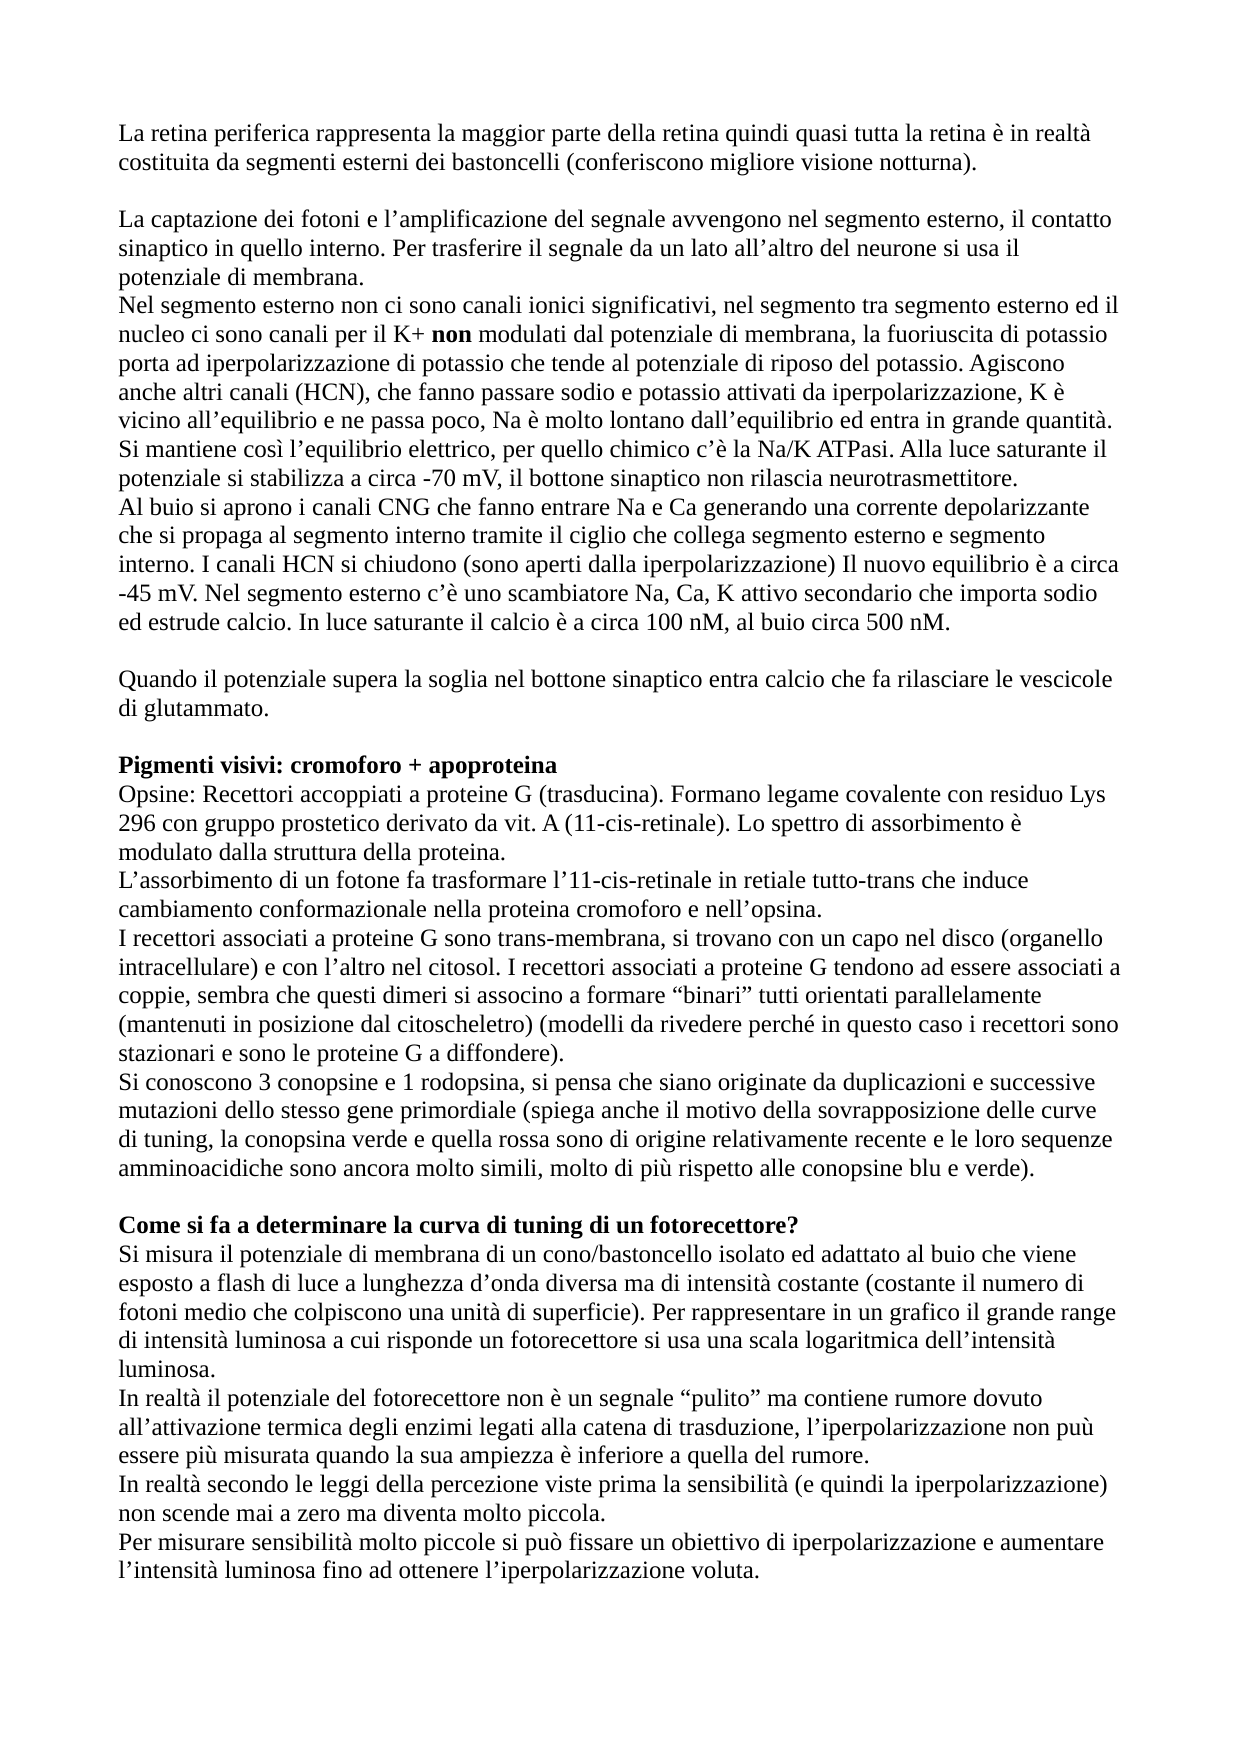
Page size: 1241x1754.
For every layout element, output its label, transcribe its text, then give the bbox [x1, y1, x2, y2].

text Si conoscono 3 conopsine e 1 rodopsina, si pensa che siano originate da duplicazioni e successive mutazioni dello stesso gene primordiale (spiega anche il motivo della sovrapposizione delle curve di tuning, la conopsina verde e quella rossa sono di origine relativamente recente e le loro sequenze amminoacidiche sono ancora molto simili, molto di più rispetto alle conopsine blu e verde). [118, 1067, 1122, 1182]
text L’assorbimento di un fotone fa trasformare l’11-cis-retinale in retiale tutto-trans che induce cambiamento conformazionale nella proteina cromoforo e nell’opsina. [118, 866, 1122, 923]
text Quando il potenziale supera la soglia nel bottone sinaptico entra calcio che fa rilasciare le vescicole di glutammato. [118, 664, 1122, 722]
text In realtà secondo le leggi della percezione viste prima la sensibilità (e quindi la iperpolarizzazione) non scende mai a zero ma diventa molto piccola. [118, 1469, 1122, 1527]
text Opsine: Recettori accoppiati a proteine G (trasducina). Formano legame covalente con residuo Lys 296 con gruppo prostetico derivato da vit. A (11-cis-retinale). Lo spettro di assorbimento è modulato dalla struttura della proteina. [118, 779, 1122, 866]
text Si misura il potenziale di membrana di un cono/bastoncello isolato ed adattato al buio che viene esposto a flash di luce a lunghezza d’onda diversa ma di intensità costante (costante il numero di fotoni medio che colpiscono una unità di superficie). Per rappresentare in un grafico il grande range di intensità luminosa a cui risponde un fotorecettore si usa una scala logaritmica dell’intensità luminosa. [118, 1239, 1122, 1383]
text I recettori associati a proteine G sono trans-membrana, si trovano con un capo nel disco (organello intracellulare) e con l’altro nel citosol. I recettori associati a proteine G tendono ad essere associati a coppie, sembra che questi dimeri si associno a formare “binari” tutti orientati parallelamente (mantenuti in posizione dal citoscheletro) (modelli da rivedere perché in questo caso i recettori sono stazionari e sono le proteine G a diffondere). [118, 923, 1122, 1067]
text Pigmenti visivi: cromoforo + apoproteina [118, 751, 1122, 779]
text La captazione dei fotoni e l’amplificazione del segnale avvengono nel segmento esterno, il contatto sinaptico in quello interno. Per trasferire il segnale da un lato all’altro del neurone si usa il potenziale di membrana. [118, 204, 1122, 291]
text Nel segmento esterno non ci sono canali ionici significativi, nel segmento tra segmento esterno ed il nucleo ci sono canali per il K+ non modulati dal potenziale di membrana, la fuoriuscita di potassio porta ad iperpolarizzazione di potassio che tende al potenziale di riposo del potassio. Agiscono anche altri canali (HCN), che fanno passare sodio e potassio attivati da iperpolarizzazione, K è vicino all’equilibrio e ne passa poco, Na è molto lontano dall’equilibrio ed entra in grande quantità. Si mantiene così l’equilibrio elettrico, per quello chimico c’è la Na/K ATPasi. Alla luce saturante il potenziale si stabilizza a circa -70 mV, il bottone sinaptico non rilascia neurotrasmettitore. [118, 291, 1122, 492]
text Come si fa a determinare la curva di tuning di un fotorecettore? [118, 1211, 1122, 1239]
text Al buio si aprono i canali CNG che fanno entrare Na e Ca generando una corrente depolarizzante che si propaga al segmento interno tramite il ciglio che collega segmento esterno e segmento interno. I canali HCN si chiudono (sono aperti dalla iperpolarizzazione) Il nuovo equilibrio è a circa -45 mV. Nel segmento esterno c’è uno scambiatore Na, Ca, K attivo secondario che importa sodio ed estrude calcio. In luce saturante il calcio è a circa 100 nM, al buio circa 500 nM. [118, 492, 1122, 636]
text In realtà il potenziale del fotorecettore non è un segnale “pulito” ma contiene rumore dovuto all’attivazione termica degli enzimi legati alla catena di trasduzione, l’iperpolarizzazione non puù essere più misurata quando la sua ampiezza è inferiore a quella del rumore. [118, 1383, 1122, 1469]
text La retina periferica rappresenta la maggior parte della retina quindi quasi tutta la retina è in realtà costituita da segmenti esterni dei bastoncelli (conferiscono migliore visione notturna). [118, 118, 1122, 176]
text Per misurare sensibilità molto piccole si può fissare un obiettivo di iperpolarizzazione e aumentare l’intensità luminosa fino ad ottenere l’iperpolarizzazione voluta. [118, 1527, 1122, 1584]
